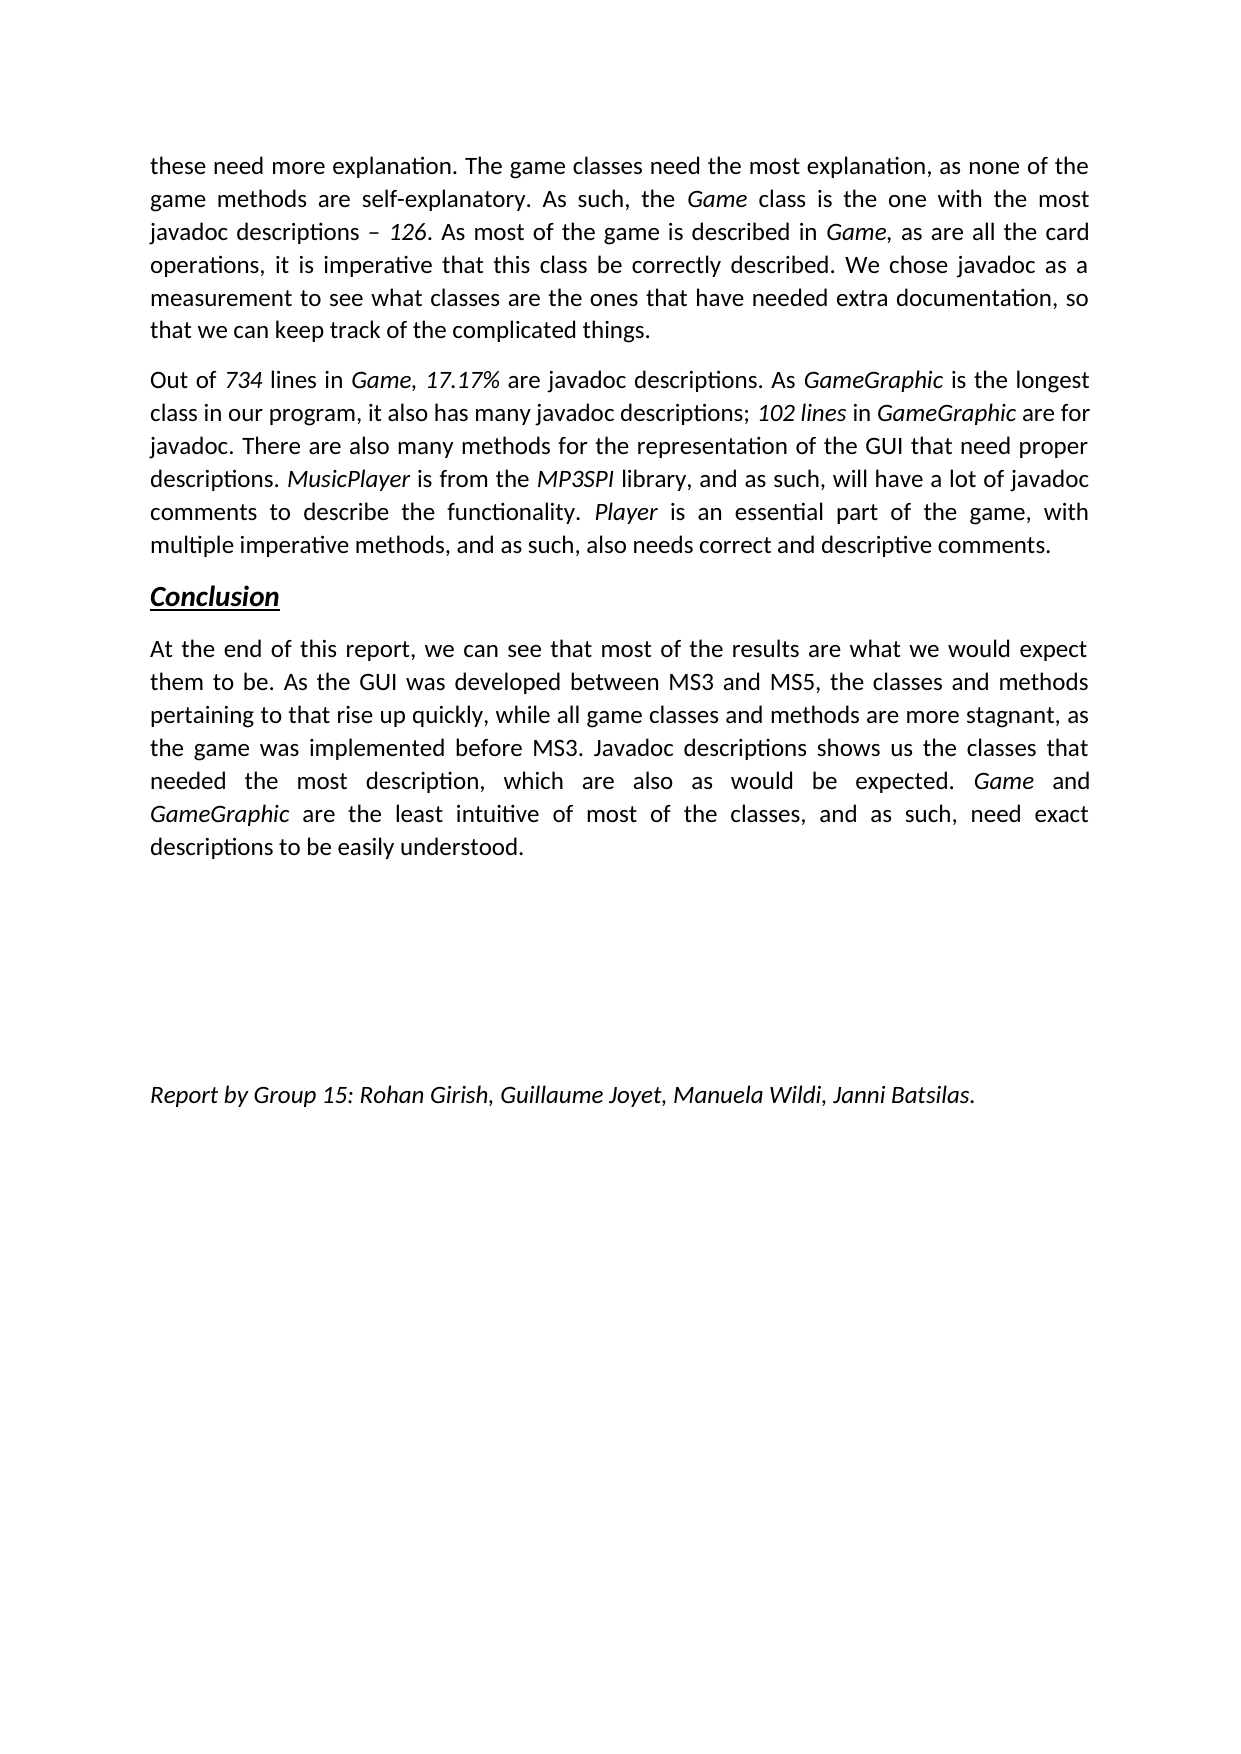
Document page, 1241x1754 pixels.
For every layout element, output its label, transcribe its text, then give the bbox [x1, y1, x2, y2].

text At the end of this report, we can see that most of the results are what we would expect them to be. As the GUI was developed between MS3 and MS5, the classes and methods pertaining to that rise up quickly, while all game classes and methods are more stagnant, as the game was implemented before MS3. Javadoc descriptions shows us the classes that needed the most description, which are also as would be expected. Game and GameGraphic are the least intuitive of most of the classes, and as such, need exact descriptions to be easily understood. [150, 633, 1090, 861]
text Report by Group 15: Rohan Girish, Guillaume Joyet, Manuela Wildi, Janni Batsilas. [150, 1079, 1090, 1109]
text Conclusion [150, 578, 1090, 614]
text Out of 734 lines in Game, 17.17% are javadoc descriptions. As GameGraphic is the longest class in our program, it also has many javadoc descriptions; 102 lines in GameGraphic are for javadoc. There are also many methods for the representation of the GUI that need proper descriptions. MusicPlayer is from the MP3SPI library, and as such, will have a lot of javadoc comments to describe the functionality. Player is an essential part of the game, with multiple imperative methods, and as such, also needs correct and descriptive comments. [150, 364, 1090, 559]
